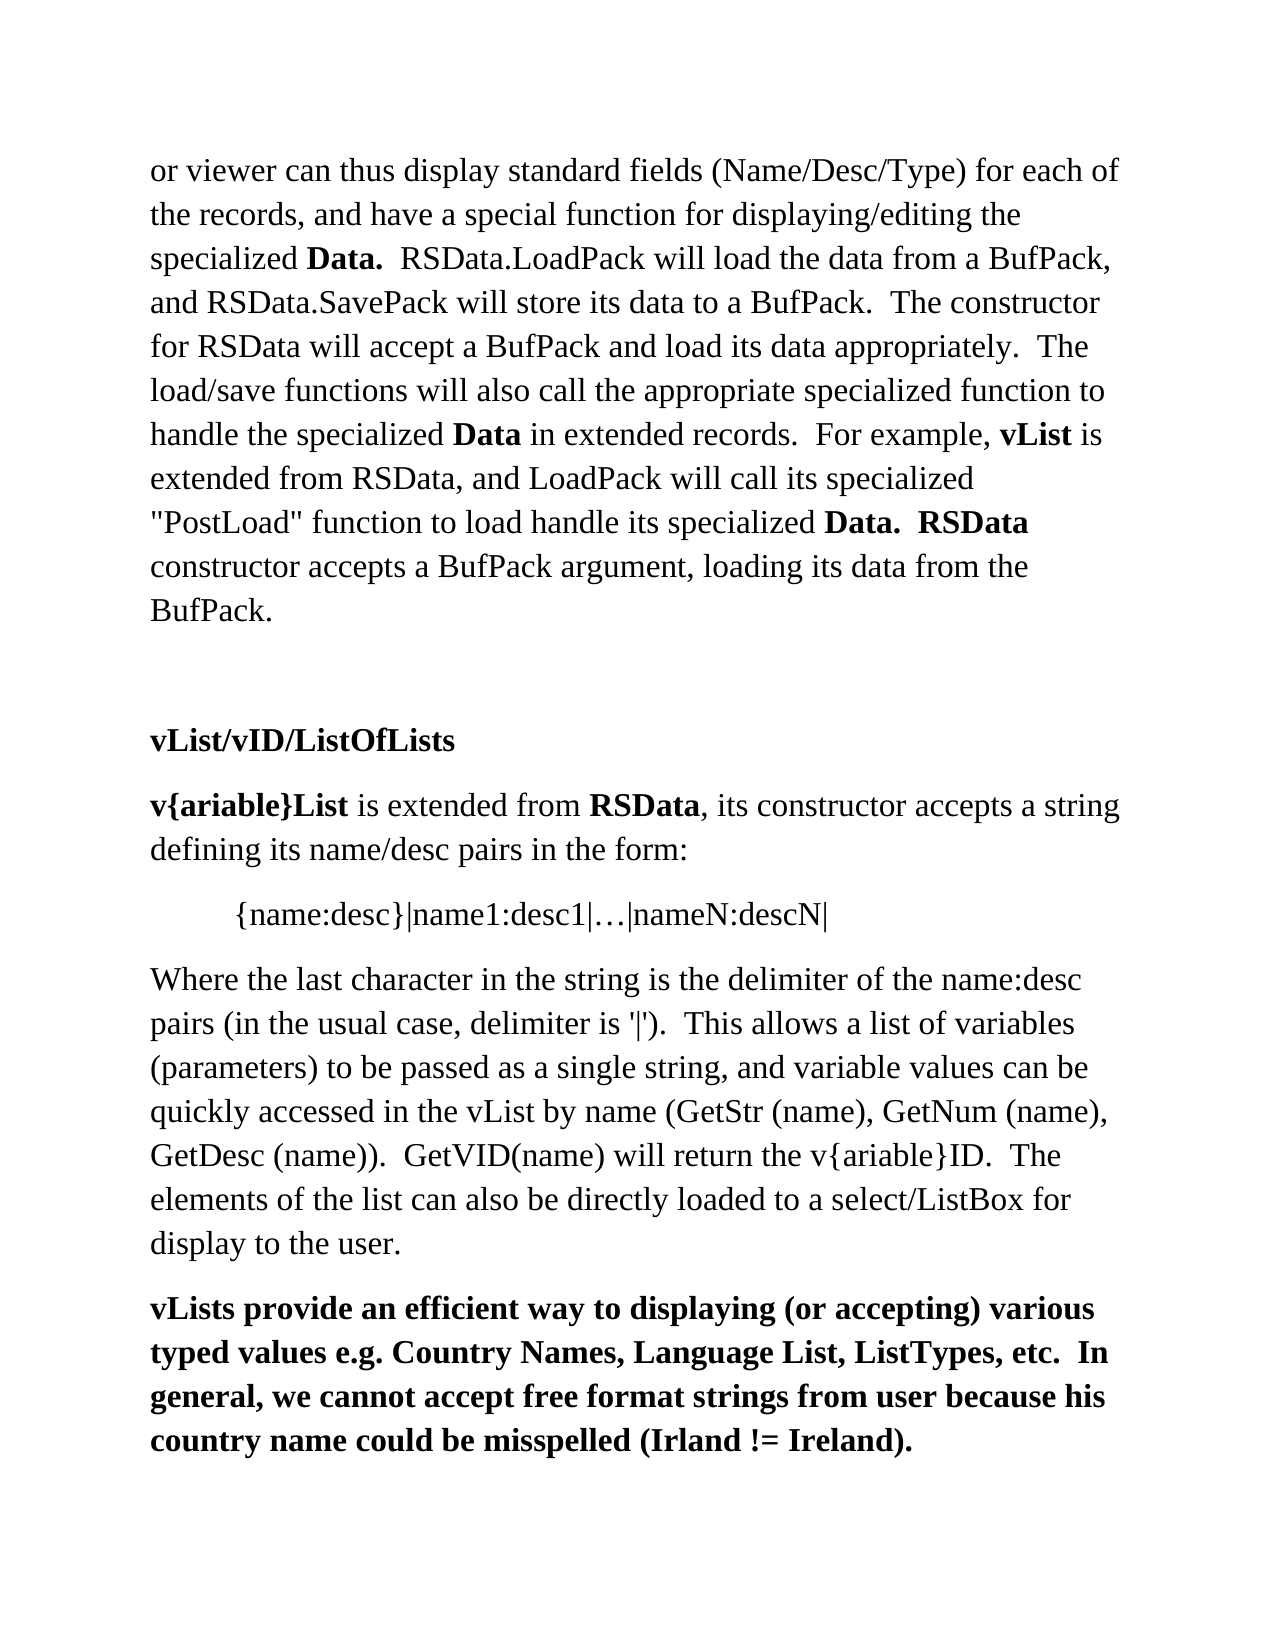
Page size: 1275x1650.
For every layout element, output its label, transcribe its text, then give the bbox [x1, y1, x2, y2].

text Where the last character in the string is the delimiter of the name:desc pairs (in the usual case, delimiter is '|'). This allows a list of variables (parameters) to be passed as a single string, and variable values can be quickly accessed in the vList by name (GetStr (name), GetNum (name), GetDesc (name)). GetVID(name) will return the v{ariable}ID. The elements of the list can also be directly loaded to a select/ListBox for display to the user. [150, 959, 1125, 1262]
text v{ariable}List is extended from RSData, its constructor accepts a string defining its name/desc pairs in the form: [150, 785, 1125, 868]
text vList/vID/ListOfLists [150, 720, 1125, 759]
text {name:desc}|name1:desc1|…|nameN:descN| [150, 894, 1125, 933]
